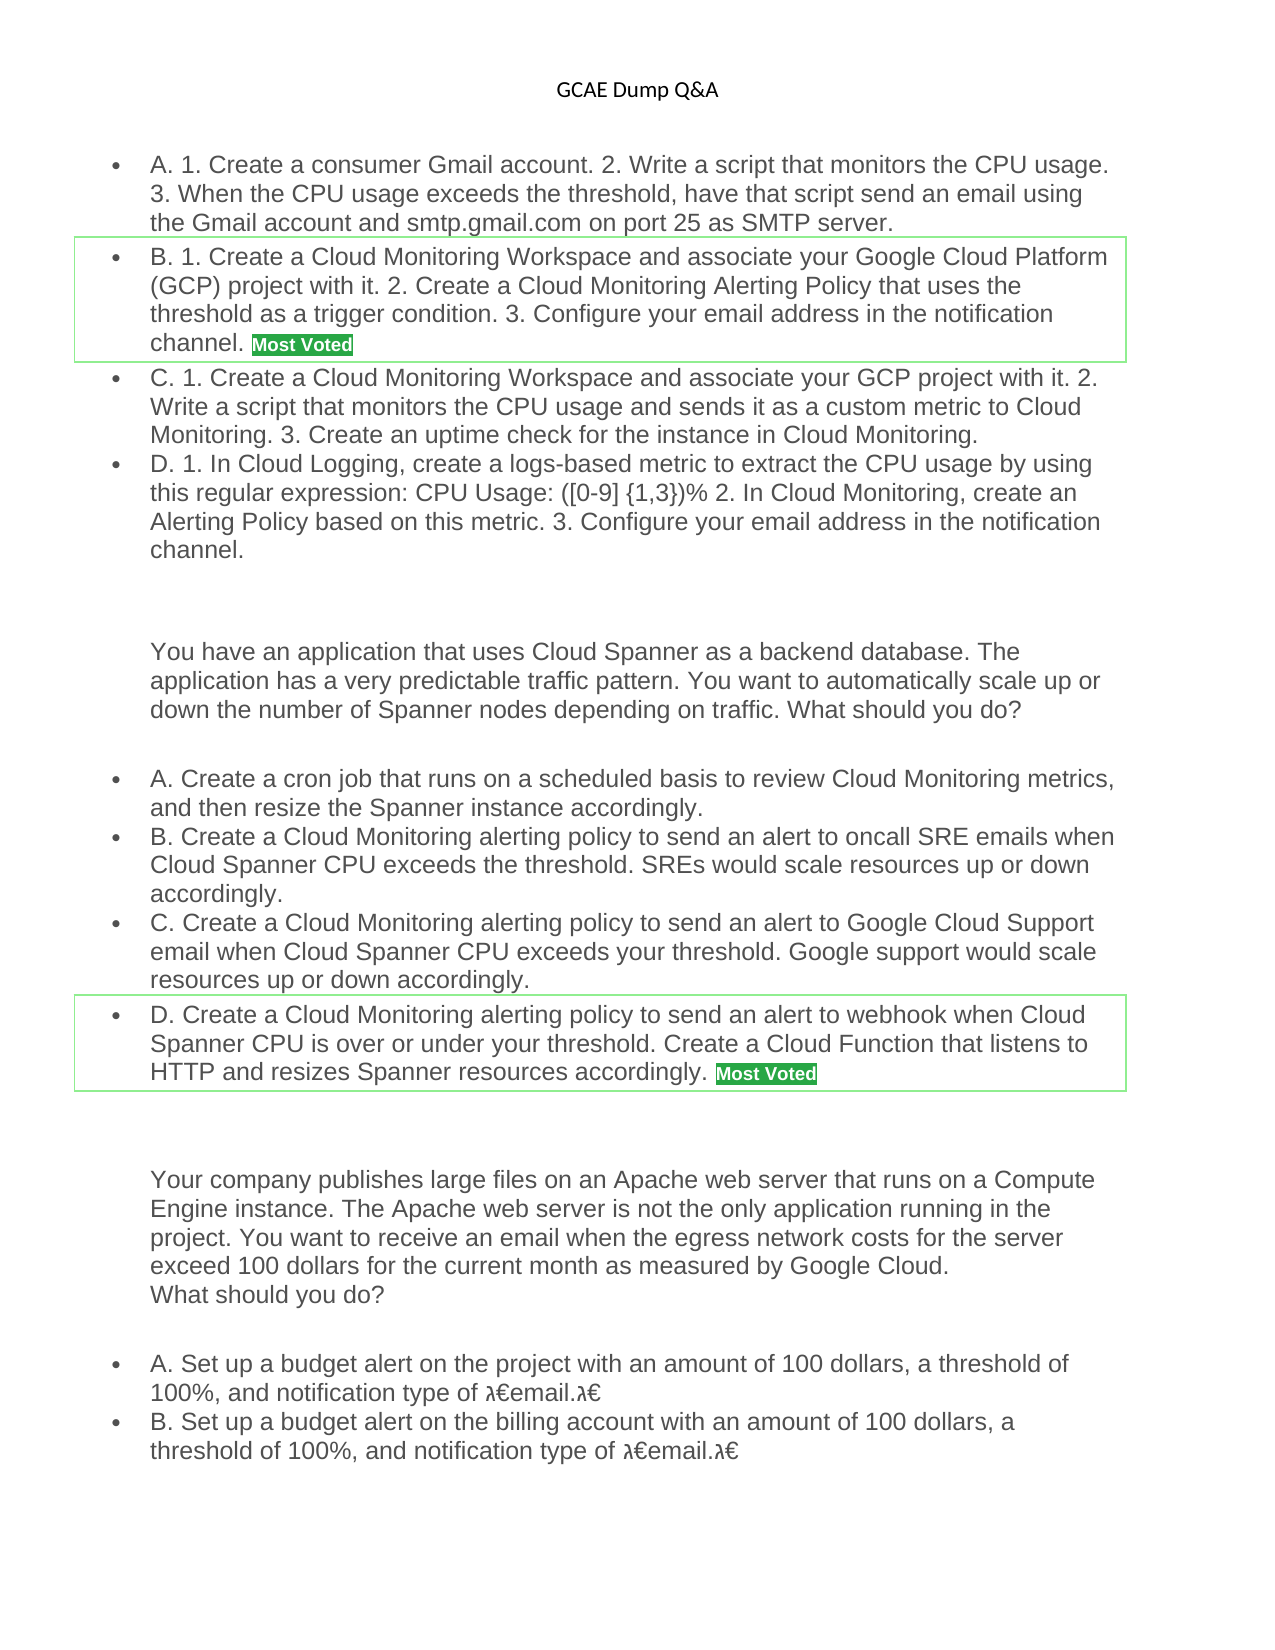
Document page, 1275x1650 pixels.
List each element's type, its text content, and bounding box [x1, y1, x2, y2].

list B. Create a Cloud Monitoring alerting policy to send an alert to oncall SRE emails when Cloud Spanner CPU exceeds the threshold. SREs would scale resources up or down accordingly. [112, 822, 1125, 908]
list C. Create a Cloud Monitoring alerting policy to send an alert to Google Cloud Support email when Cloud Spanner CPU exceeds your threshold. Google support would scale resources up or down accordingly. [112, 908, 1125, 994]
list B. 1. Create a Cloud Monitoring Workspace and associate your Google Cloud Platform (GCP) project with it. 2. Create a Cloud Monitoring Alerting Policy that uses the threshold as a trigger condition. 3. Configure your email address in the notification channel. Most Voted [75, 238, 1125, 361]
text You have an application that uses Cloud Spanner as a backend database. The application has a very predictable traffic pattern. You want to automatically scale up or down the number of Spanner nodes depending on traffic. What should you do? [150, 637, 1125, 723]
text Your company publishes large files on an Apache web server that runs on a Compute Engine instance. The Apache web server is not the only application running in the project. You want to receive an email when the egress network costs for the server exceed 100 dollars for the current month as measured by Google Cloud. What should you do? [150, 1165, 1125, 1309]
list D. Create a Cloud Monitoring alerting policy to send an alert to webhook when Cloud Spanner CPU is over or under your threshold. Create a Cloud Function that listens to HTTP and resizes Spanner resources accordingly. Most Voted [75, 996, 1125, 1090]
list C. 1. Create a Cloud Monitoring Workspace and associate your GCP project with it. 2. Write a script that monitors the CPU usage and sends it as a custom metric to Cloud Monitoring. 3. Create an uptime check for the instance in Cloud Monitoring. [112, 363, 1125, 449]
list D. 1. In Cloud Logging, create a logs-based metric to extract the CPU usage by using this regular expression: CPU Usage: ([0-9] {1,3})% 2. In Cloud Monitoring, create an Alerting Policy based on this metric. 3. Configure your email address in the notification channel. [112, 449, 1125, 564]
list A. 1. Create a consumer Gmail account. 2. Write a script that monitors the CPU usage. 3. When the CPU usage exceeds the threshold, have that script send an email using the Gmail account and smtp.gmail.com on port 25 as SMTP server. [112, 150, 1125, 236]
list B. Set up a budget alert on the billing account with an amount of 100 dollars, a threshold of 100%, and notification type of ג€email.ג€ [112, 1407, 1125, 1464]
list A. Create a cron job that runs on a scheduled basis to review Cloud Monitoring metrics, and then resize the Spanner instance accordingly. [112, 764, 1125, 822]
list A. Set up a budget alert on the project with an amount of 100 dollars, a threshold of 100%, and notification type of ג€email.ג€ [112, 1349, 1125, 1407]
